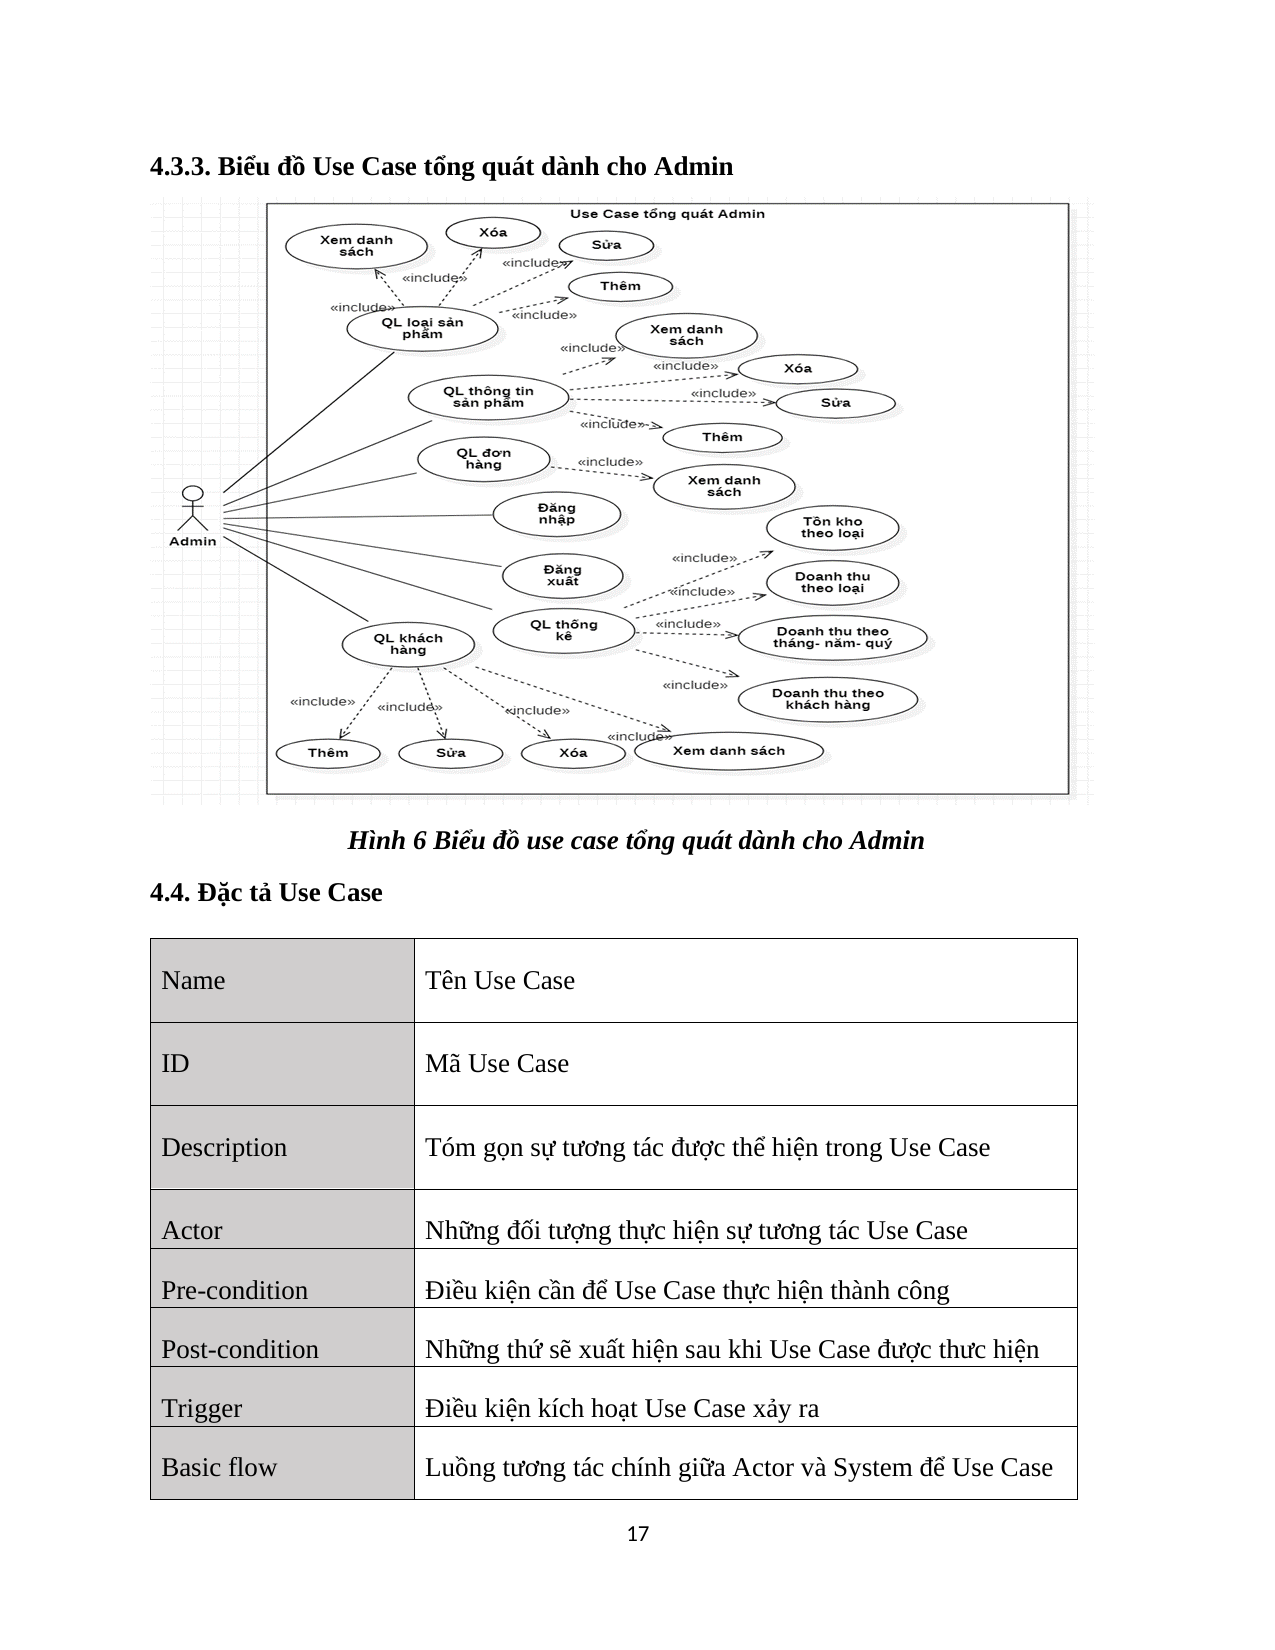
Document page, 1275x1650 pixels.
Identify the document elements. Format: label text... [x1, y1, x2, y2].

table_cell ID [151, 1023, 414, 1105]
table_header Name [151, 939, 414, 1022]
table_cell Pre-condition [151, 1249, 414, 1307]
table_cell Post-condition [151, 1308, 414, 1366]
table_cell Điều kiện cần để Use Case thực hiện thành công [415, 1249, 1077, 1307]
table_cell Mã Use Case [415, 1023, 1077, 1105]
table_cell Tóm gọn sự tương tác được thể hiện trong Use Case [415, 1106, 1077, 1188]
subtitle 4.3.3. Biểu đồ Use Case tổng quát dành cho Admin [150, 150, 1125, 181]
table_cell Basic flow [151, 1427, 414, 1499]
text Hình 6 Biểu đồ use case tổng quát dành cho Admin [150, 824, 1125, 855]
table_cell Những đối tượng thực hiện sự tương tác Use Case [415, 1190, 1077, 1248]
table_header Tên Use Case [415, 939, 1077, 1022]
table_cell Điều kiện kích hoạt Use Case xảy ra [415, 1367, 1077, 1426]
table_cell Actor [151, 1190, 414, 1248]
table_cell Trigger [151, 1367, 414, 1426]
picture [150, 196, 1095, 805]
table_cell Description [151, 1106, 414, 1188]
subtitle 4.4. Đặc tả Use Case [150, 876, 1125, 907]
table_cell Những thứ sẽ xuất hiện sau khi Use Case được thưc hiện [415, 1308, 1077, 1366]
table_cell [415, 1427, 1077, 1499]
